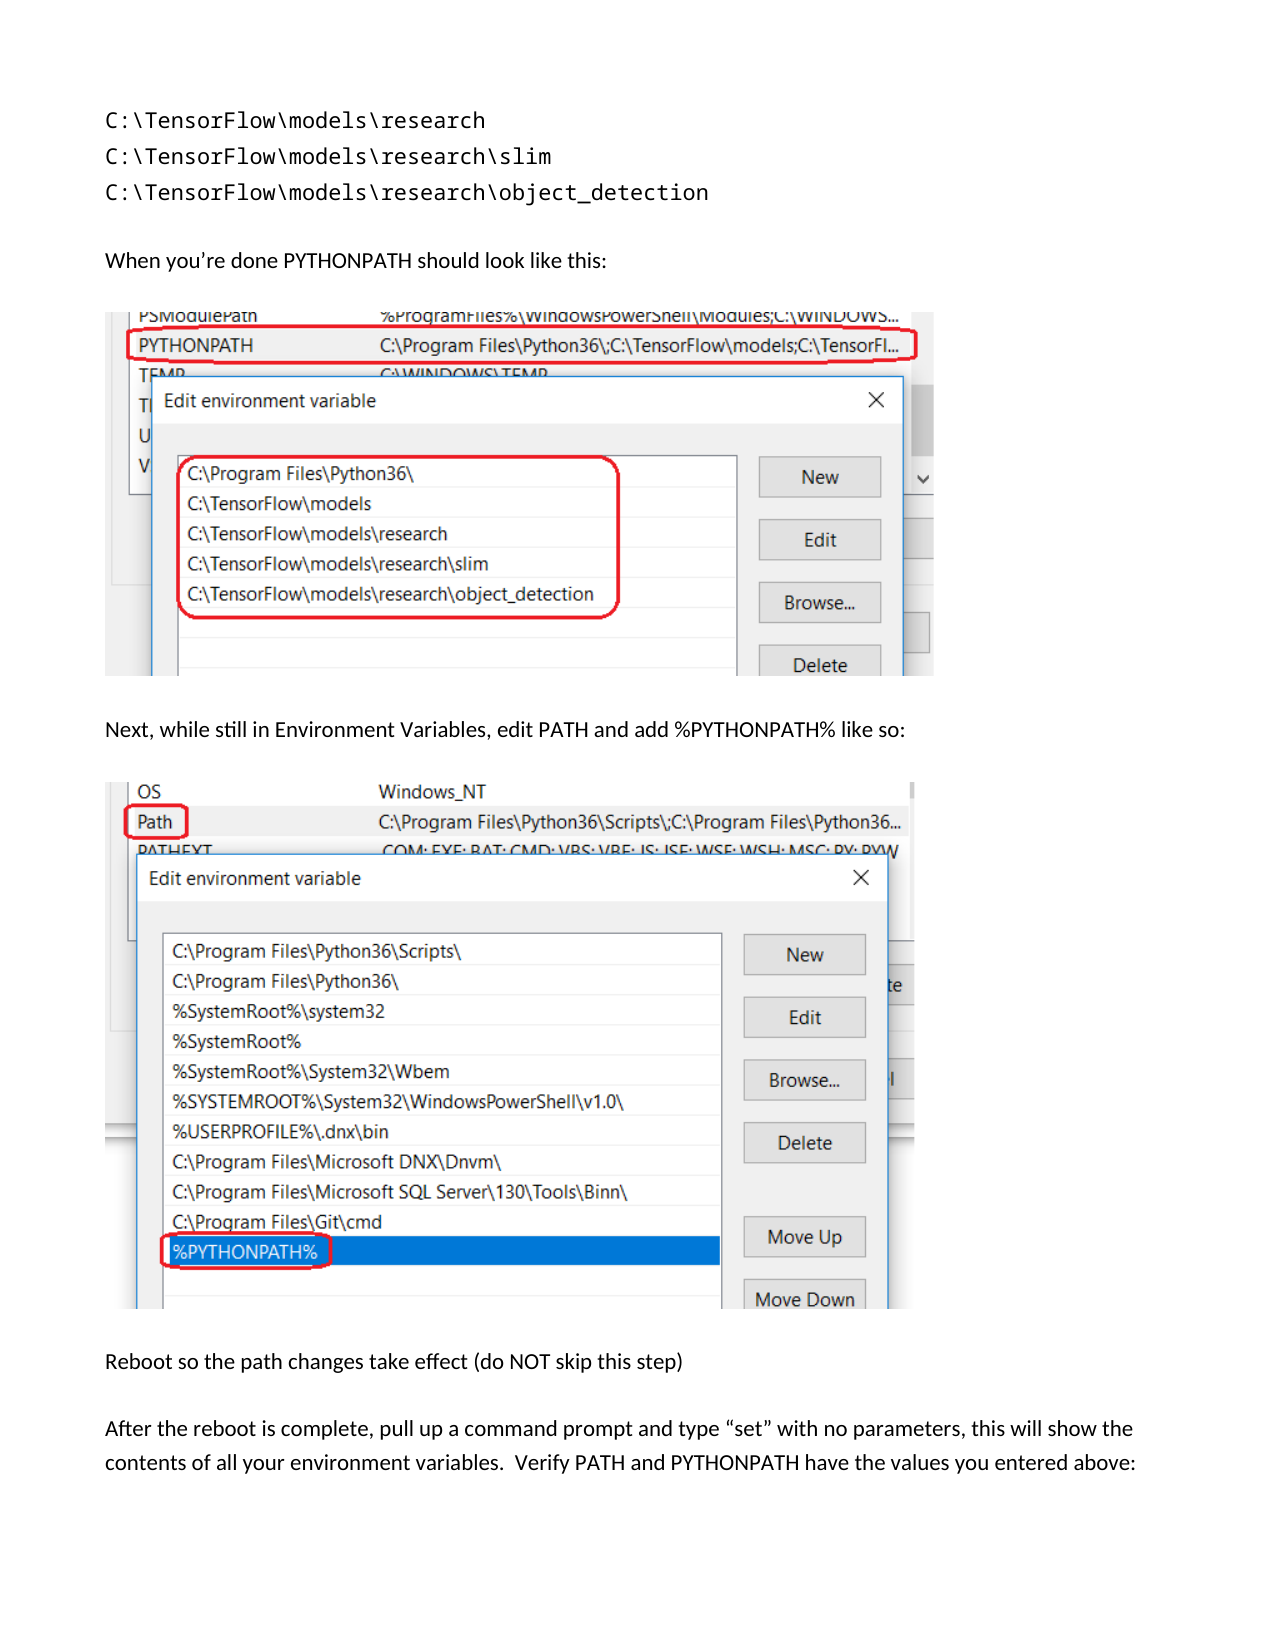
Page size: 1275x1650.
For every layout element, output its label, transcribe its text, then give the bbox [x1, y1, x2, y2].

text C:\TensorFlow\models\research\slim [105, 141, 1170, 171]
text When you’re done PYTHONPATH should look like this: [105, 246, 1170, 274]
text After the reboot is complete, pull up a command prompt and type “set” with no parameters, this will show the contents of all your environment variables. Verify PATH and PYTHONPATH have the values you entered above: [105, 1414, 1170, 1476]
text Next, while still in Environment Variables, edit PATH and add %PYTHONPATH% like so: [105, 715, 1170, 743]
text C:\TensorFlow\models\research [105, 105, 1170, 135]
text C:\TensorFlow\models\research\object_detection [105, 176, 1170, 206]
picture [105, 312, 934, 676]
text Reboot so the path changes take effect (do NOT skip this step) [105, 1347, 1170, 1375]
picture [105, 782, 915, 1309]
